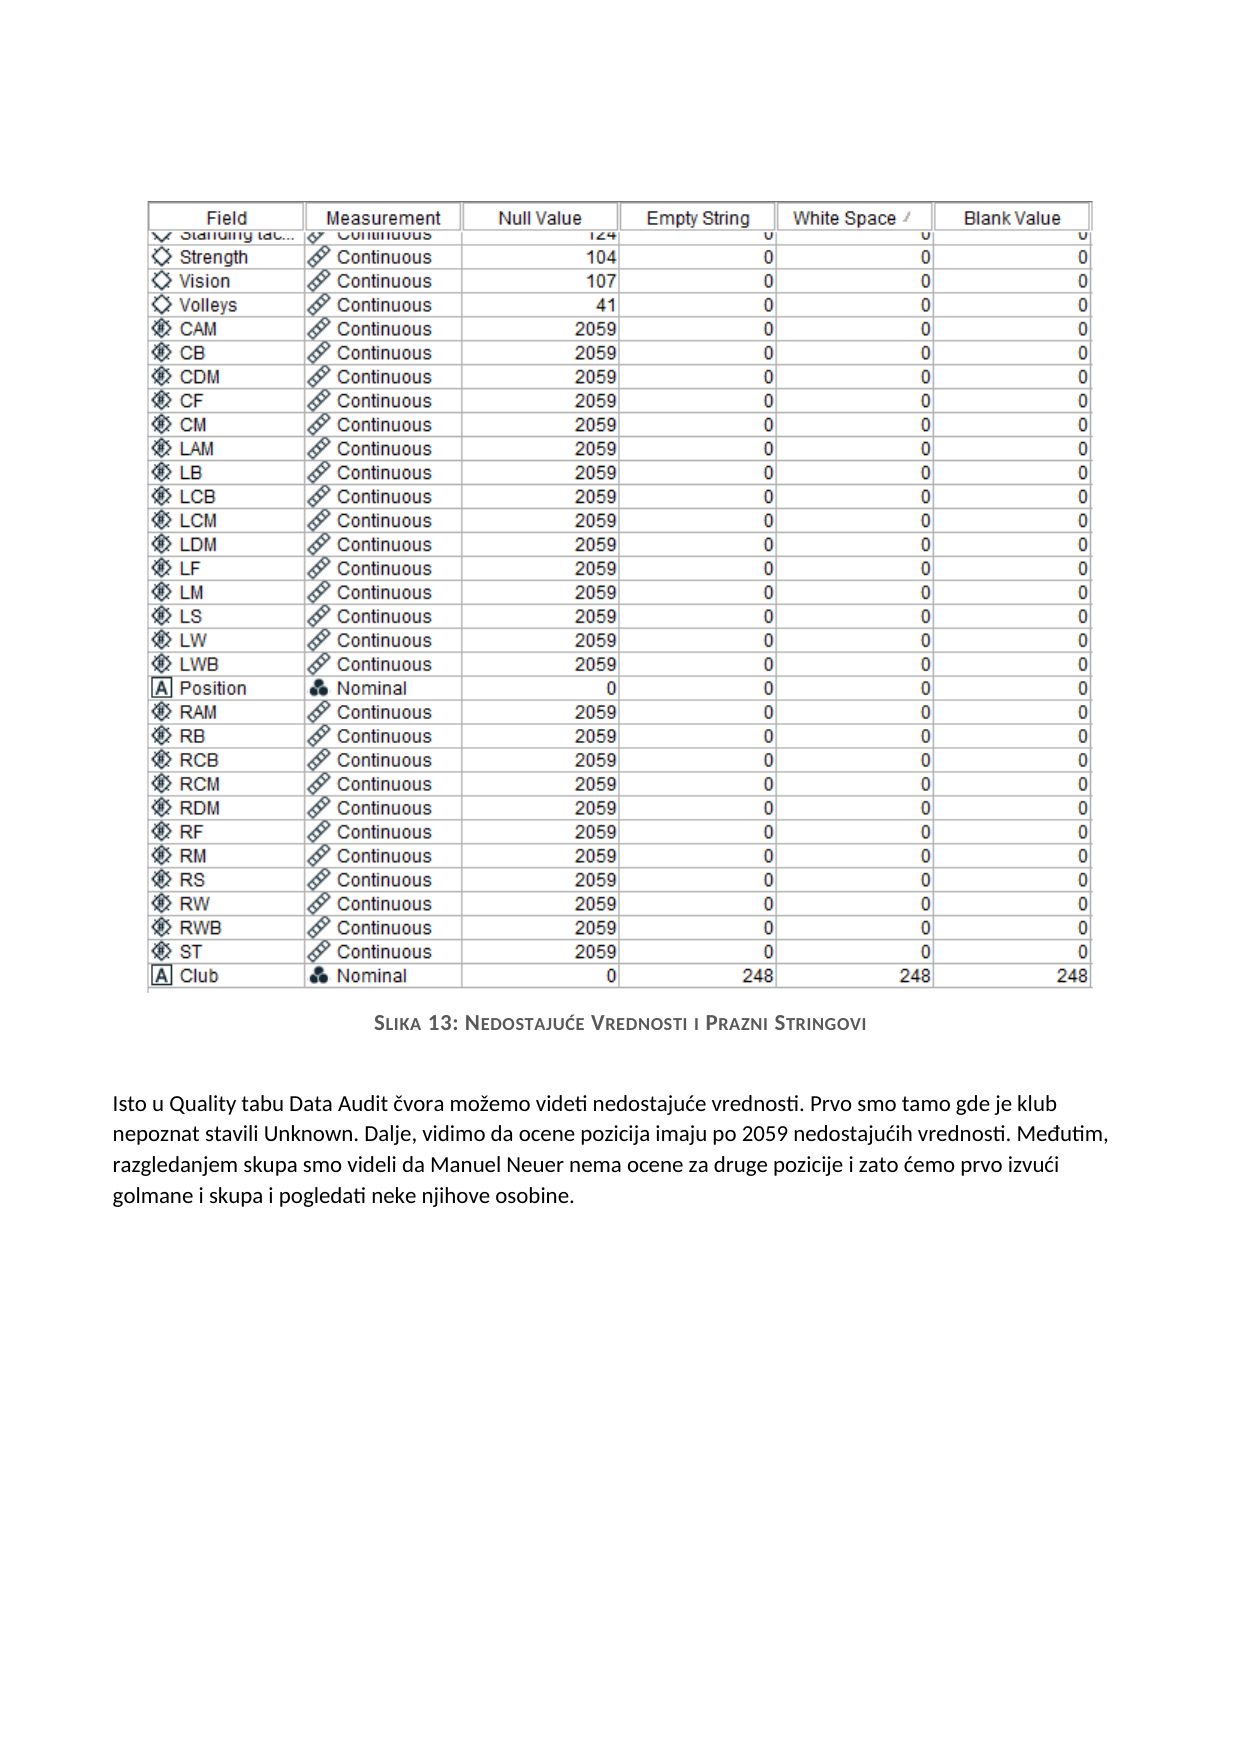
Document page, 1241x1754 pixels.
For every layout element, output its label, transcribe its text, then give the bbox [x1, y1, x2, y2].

picture [147, 201, 1093, 993]
text Slika 13: Nedostajuće Vrednosti i Prazni Stringovi [112, 1008, 1128, 1036]
text Isto u Quality tabu Data Audit čvora možemo videti nedostajuće vrednosti. Prvo smo tamo gde je klub nepoznat stavili Unknown. Dalje, vidimo da ocene pozicija imaju po 2059 nedostajućih vrednosti. Međutim, razgledanjem skupa smo videli da Manuel Neuer nema ocene za druge pozicije i zato ćemo prvo izvući golmane i skupa i pogledati neke njihove osobine. [112, 1089, 1128, 1209]
